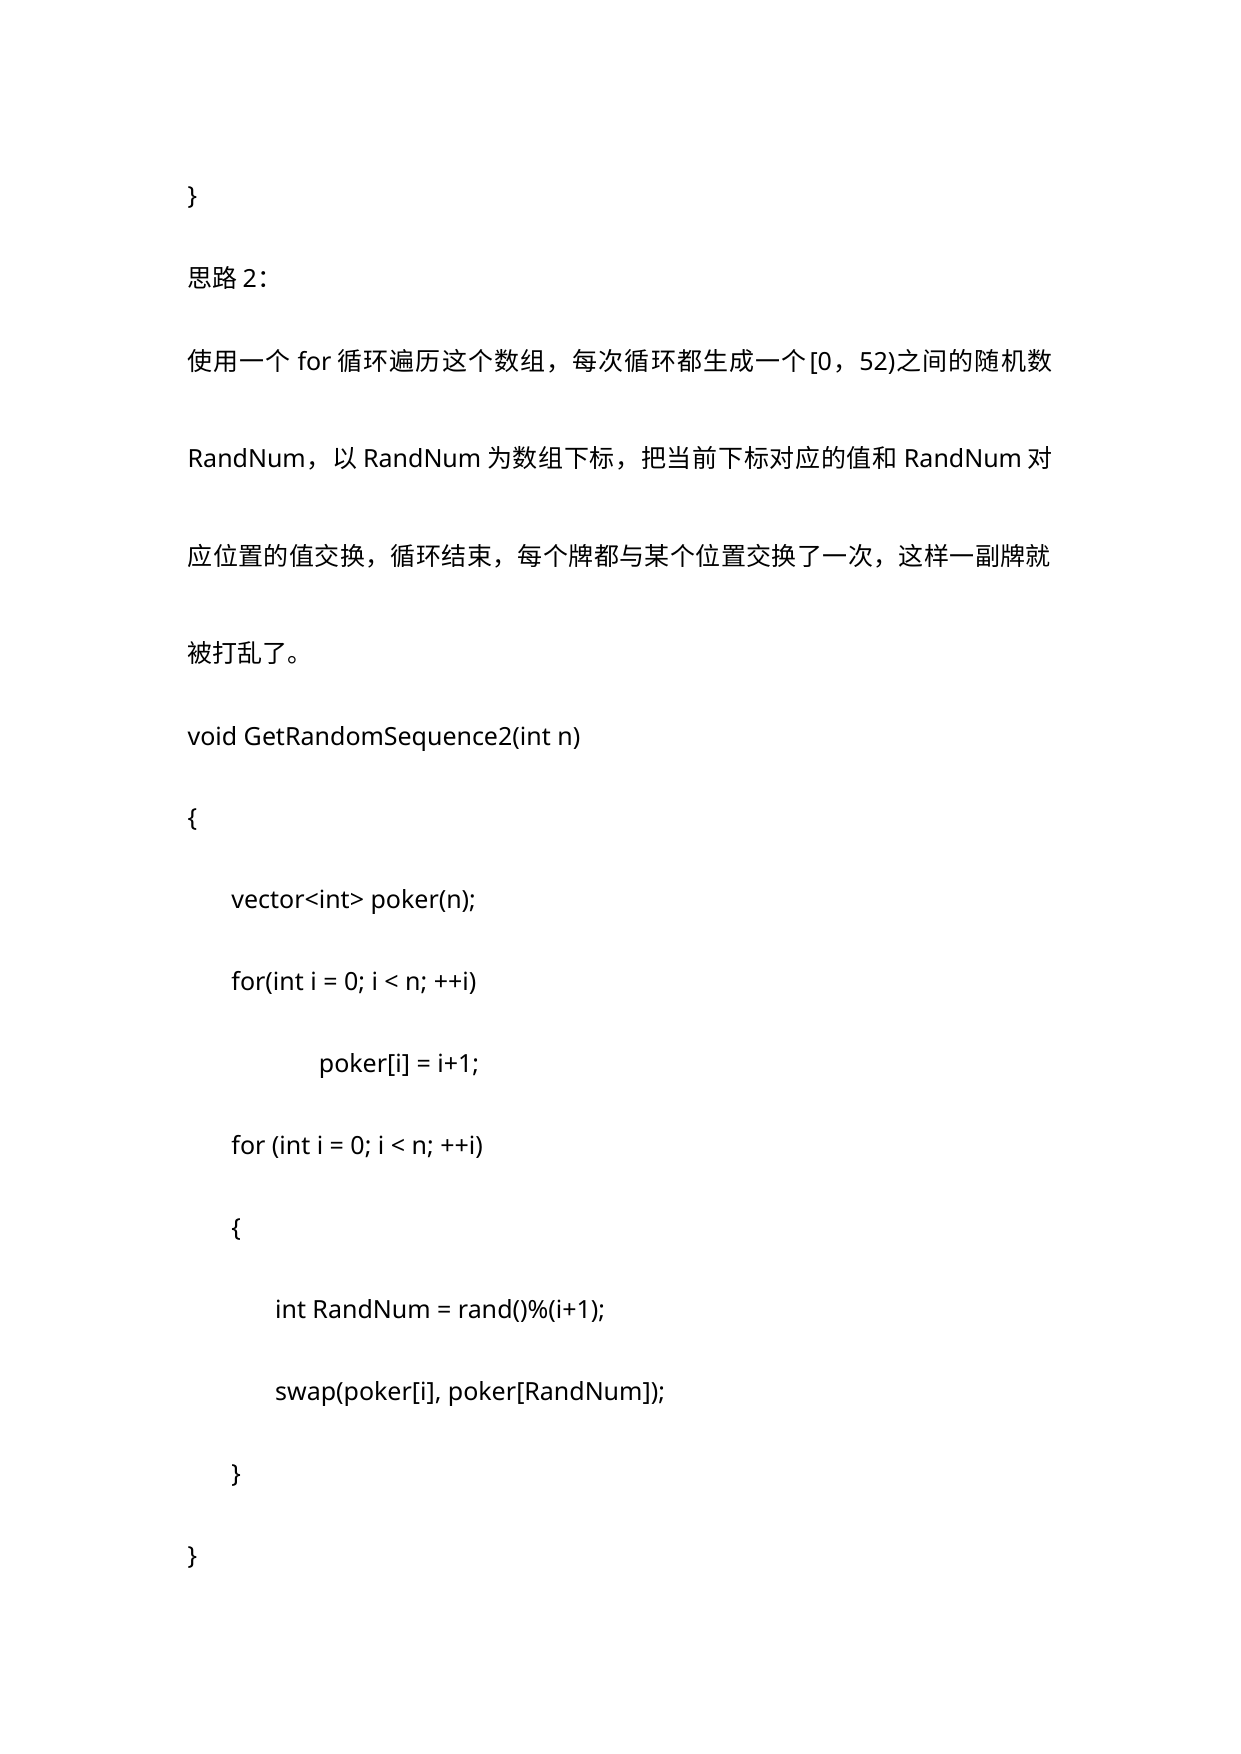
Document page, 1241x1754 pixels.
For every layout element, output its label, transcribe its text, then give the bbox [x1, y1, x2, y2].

text } [187, 1441, 1053, 1506]
text } [187, 1522, 1053, 1587]
text { [187, 1194, 1053, 1259]
text swap(poker[i], poker[RandNum]); [187, 1358, 1053, 1423]
text { [187, 785, 1053, 850]
text } [187, 162, 1053, 227]
text for (int i = 0; i < n; ++i) [187, 1113, 1053, 1178]
text for(int i = 0; i < n; ++i) [187, 949, 1053, 1014]
text poker[i] = i+1; [187, 1031, 1053, 1096]
text void GetRandomSequence2(int n) [187, 703, 1053, 768]
text 思路2： [187, 244, 1053, 309]
text 使用一个for循环遍历这个数组，每次循环都生成一个[0，52)之间的随机数RandNum，以RandNum为数组下标，把当前下标对应的值和RandNum对应位置的值交换，循环结束，每个牌都与某个位置交换了一次，这样一副牌就被打乱了。 [187, 327, 1053, 684]
text vector<int> poker(n); [187, 867, 1053, 932]
text int RandNum = rand()%(i+1); [187, 1277, 1053, 1342]
